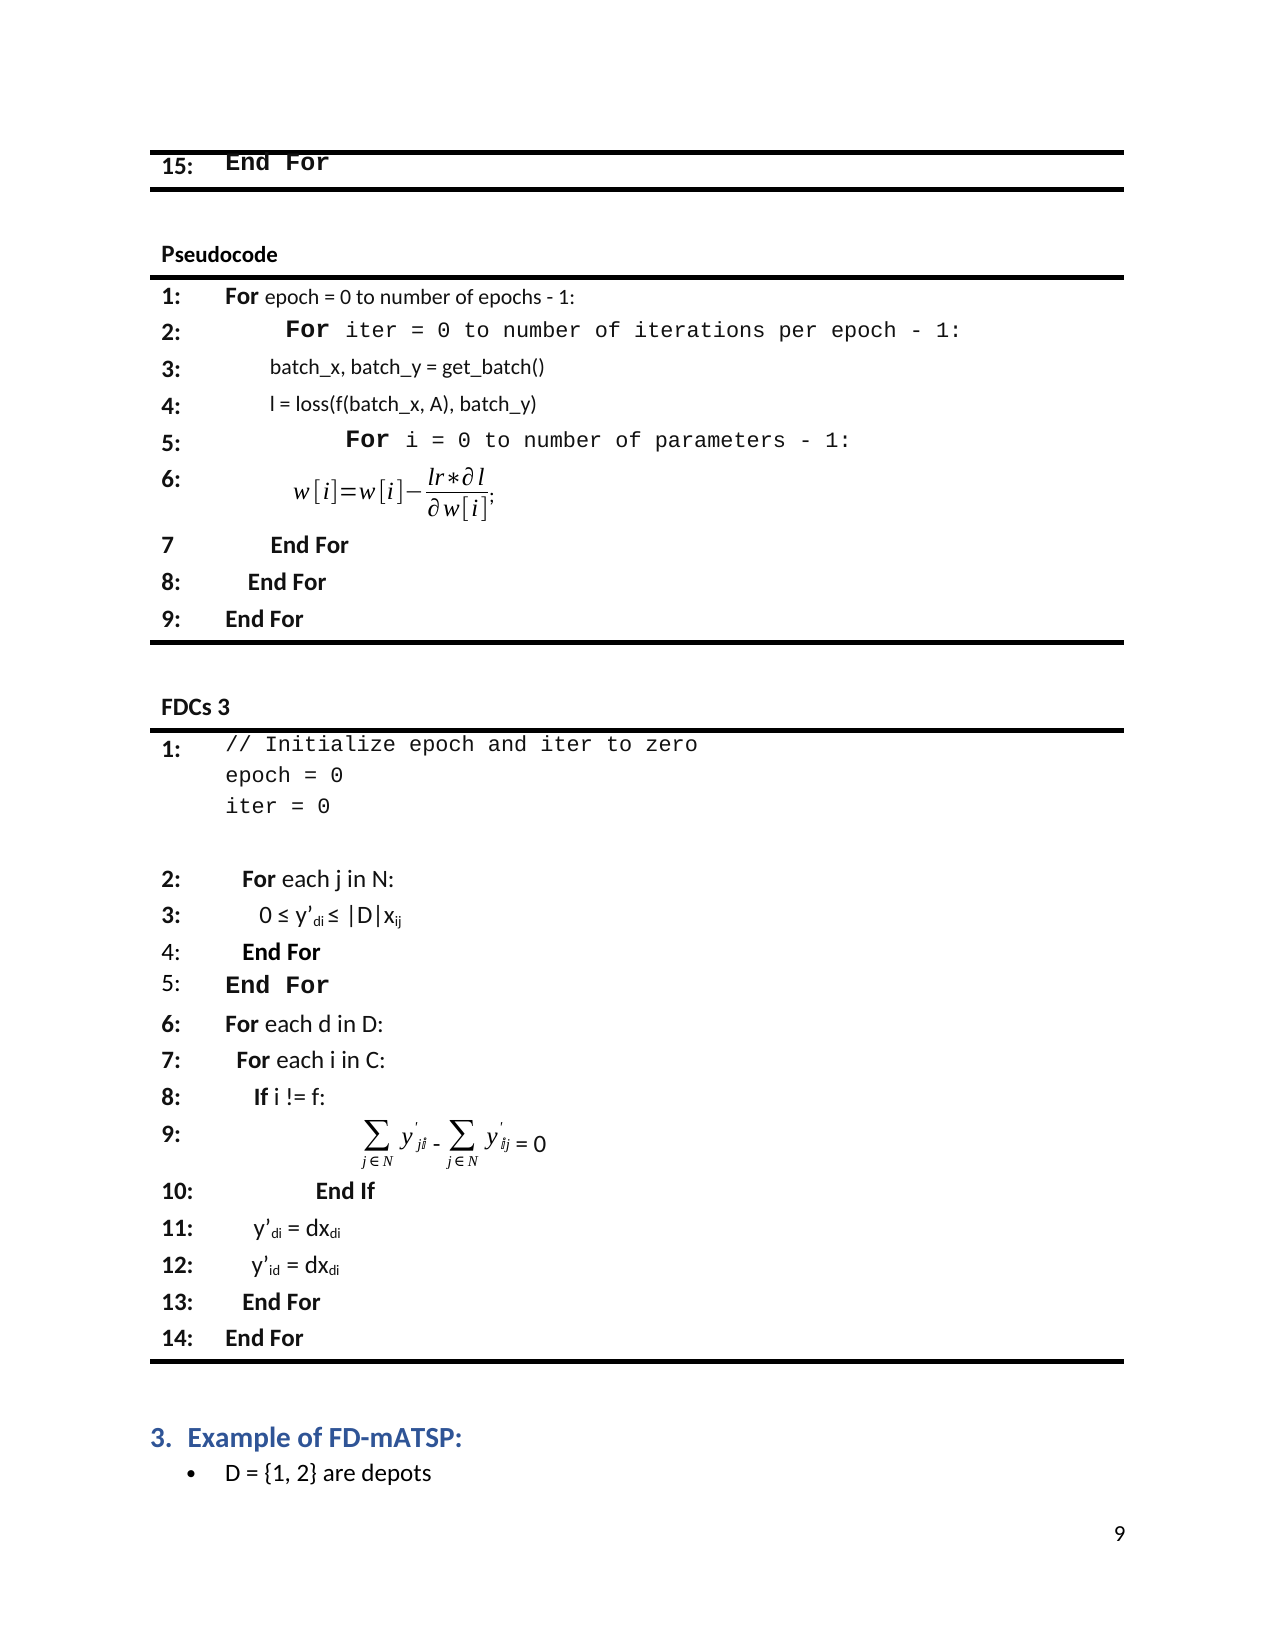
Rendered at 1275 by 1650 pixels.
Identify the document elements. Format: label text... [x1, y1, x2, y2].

table_cell 14: [150, 1323, 214, 1359]
table_cell End For [214, 603, 1124, 640]
table_cell For epoch = 0 to number of epochs - 1: [214, 280, 1124, 317]
table_cell 1: [150, 733, 214, 863]
table_cell 8: [150, 566, 214, 603]
table_cell 15: [150, 155, 214, 187]
table_cell 3: 4: 5: [150, 900, 214, 1008]
table_cell 6: [150, 1008, 214, 1044]
table_cell ; [214, 464, 1124, 529]
table_cell 7 [150, 530, 214, 566]
table_cell For each j in N: [214, 863, 1124, 899]
subtitle Example of FD-mATSP: [150, 1419, 1125, 1455]
table_cell 0 ≤ y’di ≤ |D|xij End For End For [214, 900, 1124, 1008]
table_cell 3: [150, 353, 214, 390]
table_cell End For [214, 530, 1124, 566]
table_cell // Initialize epoch and iter to zero epoch = 0 iter = 0 [214, 733, 1124, 863]
table_cell 12: [150, 1249, 214, 1286]
table_cell For i = 0 to number of parameters - 1: [214, 427, 1124, 464]
table_cell y’di = dxdi [214, 1212, 1124, 1249]
table_cell End For [214, 566, 1124, 603]
table_cell 9: [150, 603, 214, 640]
table_cell If i != f: [214, 1081, 1124, 1118]
table_cell 4: [150, 390, 214, 427]
table_cell 9: [150, 1118, 214, 1175]
table_cell 13: [150, 1286, 214, 1322]
table_cell 2: [150, 863, 214, 899]
table_cell 5: [150, 427, 214, 464]
table_cell For each i in C: [214, 1045, 1124, 1081]
list D = {1, 2} are depots [187, 1457, 1125, 1488]
table_header FDCs 3 [150, 691, 1124, 728]
table_cell l = loss(f(batch_x, A), batch_y) [214, 390, 1124, 427]
table_cell For iter = 0 to number of iterations per epoch - 1: [214, 317, 1124, 353]
table_cell - = 0 [214, 1118, 1124, 1175]
table_cell End If [214, 1175, 1124, 1212]
table_cell batch_x, batch_y = get_batch() [214, 353, 1124, 390]
table_cell 11: [150, 1212, 214, 1249]
table_cell 6: [150, 464, 214, 529]
table_cell y’id = dxdi [214, 1249, 1124, 1286]
table_cell 10: [150, 1175, 214, 1212]
table_header Pseudocode [150, 238, 1124, 275]
table_cell 1: [150, 280, 214, 317]
table_cell End For [214, 1323, 1124, 1359]
table_cell 2: [150, 317, 214, 353]
table_cell 7: [150, 1045, 214, 1081]
table_cell End For [214, 1286, 1124, 1322]
table_cell 8: [150, 1081, 214, 1118]
table_cell End For [214, 155, 1124, 187]
table_cell For each d in D: [214, 1008, 1124, 1044]
